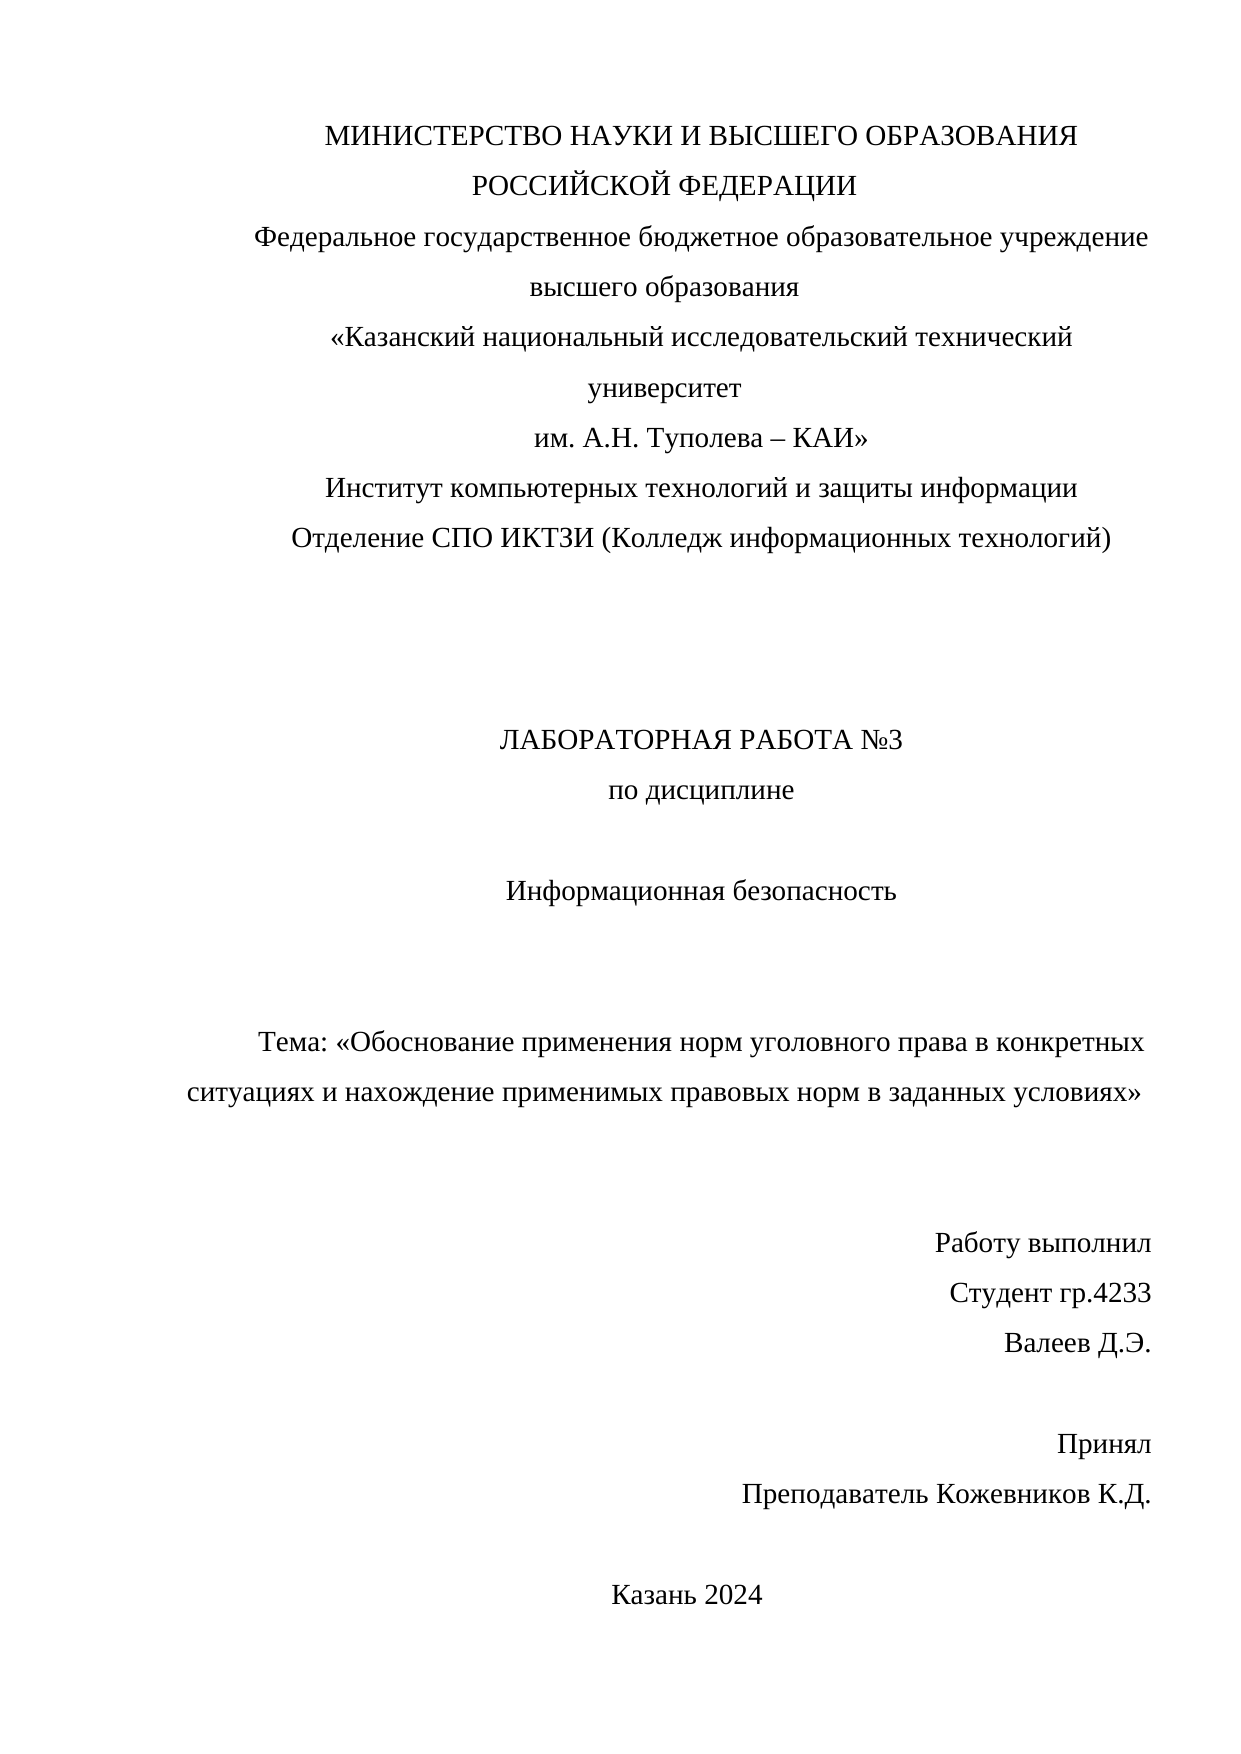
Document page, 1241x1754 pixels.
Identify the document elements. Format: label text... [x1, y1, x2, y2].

text Студент гр.4233 [177, 1275, 1152, 1309]
text Федеральное государственное бюджетное образовательное учреждение высшего образования [177, 219, 1152, 303]
text МИНИСТЕРСТВО НАУКИ И ВЫСШЕГО ОБРАЗОВАНИЯ РОССИЙСКОЙ ФЕДЕРАЦИИ [177, 118, 1152, 202]
text «Казанский национальный исследовательский технический университет [177, 319, 1152, 403]
text Работу выполнил [177, 1225, 1152, 1258]
text Тема: «Обоснование применения норм уголовного права в конкретных ситуациях и нахождение применимых правовых норм в заданных условиях» [177, 1024, 1152, 1108]
text Информационная безопасность [177, 873, 1152, 906]
text им. А.Н. Туполева – КАИ» [177, 420, 1152, 453]
text Казань 2024 [177, 1577, 1152, 1611]
text Валеев Д.Э. [177, 1326, 1152, 1359]
text по дисциплине [177, 772, 1152, 806]
text Принял [177, 1426, 1152, 1460]
text Институт компьютерных технологий и защиты информации [177, 470, 1152, 504]
text Преподаватель Кожевников К.Д. [177, 1477, 1152, 1510]
text Отделение СПО ИКТЗИ (Колледж информационных технологий) [177, 521, 1152, 554]
text ЛАБОРАТОРНАЯ РАБОТА №3 [177, 722, 1152, 755]
